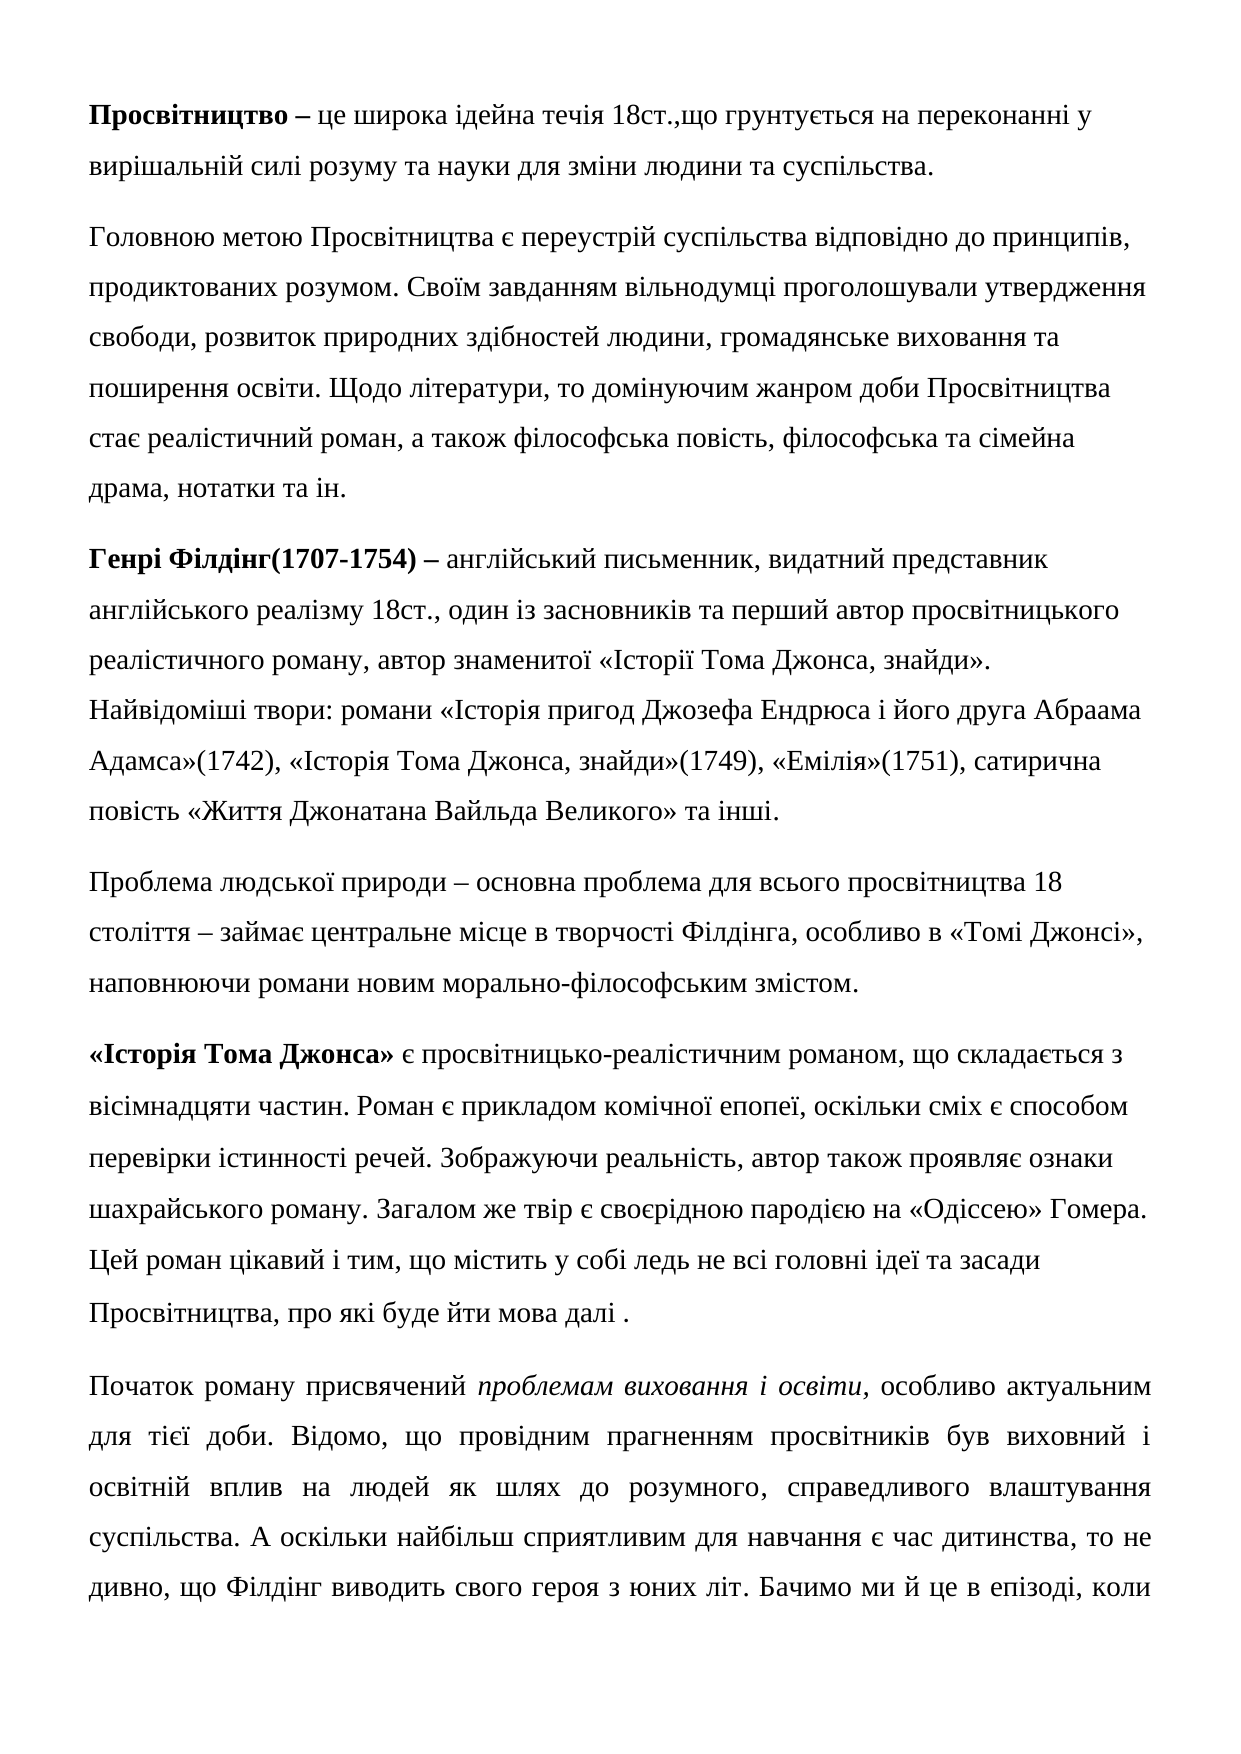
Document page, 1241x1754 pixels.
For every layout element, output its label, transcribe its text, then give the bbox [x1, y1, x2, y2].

text «Історія Тома Джонса» є просвітницько-реалістичним романом, що складається з вісімнадцяти частин. Роман є прикладом комічної епопеї, оскільки сміх є способом перевірки істинності речей. Зображуючи реальність, автор також проявляє ознаки шахрайського роману. Загалом же твір є своєрідною пародією на «Одіссею» Гомера. Цей роман цікавий і тим, що містить у собі ледь не всі головні ідеї та засади Просвітництва, про які буде йти мова далі . [89, 1036, 1152, 1329]
text Проблема людської природи – основна проблема для всього просвітництва 18 століття – займає центральне місце в творчості Філдінга, особливо в «Томі Джонсі», наповнюючи романи новим морально-філософським змістом. [89, 864, 1152, 998]
text Головною метою Просвітництва є переустрій суспільства відповідно до принципів, продиктованих розумом. Своїм завданням вільнодумці проголошували утвердження свободи, розвиток природних здібностей людини, громадянське виховання та поширення освіти. Щодо літератури, то домінуючим жанром доби Просвітництва стає реалістичний роман, а також філософська повість, філософська та сімейна драма, нотатки та ін. [89, 219, 1152, 504]
text Просвітництво – це широка ідейна течія 18ст.,що грунтується на переконанні у вирішальній силі розуму та науки для зміни людини та суспільства. [89, 97, 1152, 181]
text Генрі Філдінг(1707-1754) – англійський письменник, видатний представник англійського реалізму 18ст., один із засновників та перший автор просвітницького реалістичного роману, автор знаменитої «Історії Тома Джонса, знайди». Найвідоміші твори: романи «Історія пригод Джозефа Ендрюса і його друга Абраама Адамса»(1742), «Історія Тома Джонса, знайди»(1749), «Емілія»(1751), сатирична повість «Життя Джонатана Вайльда Великого» та інші. [89, 542, 1152, 827]
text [89, 1368, 1152, 1603]
